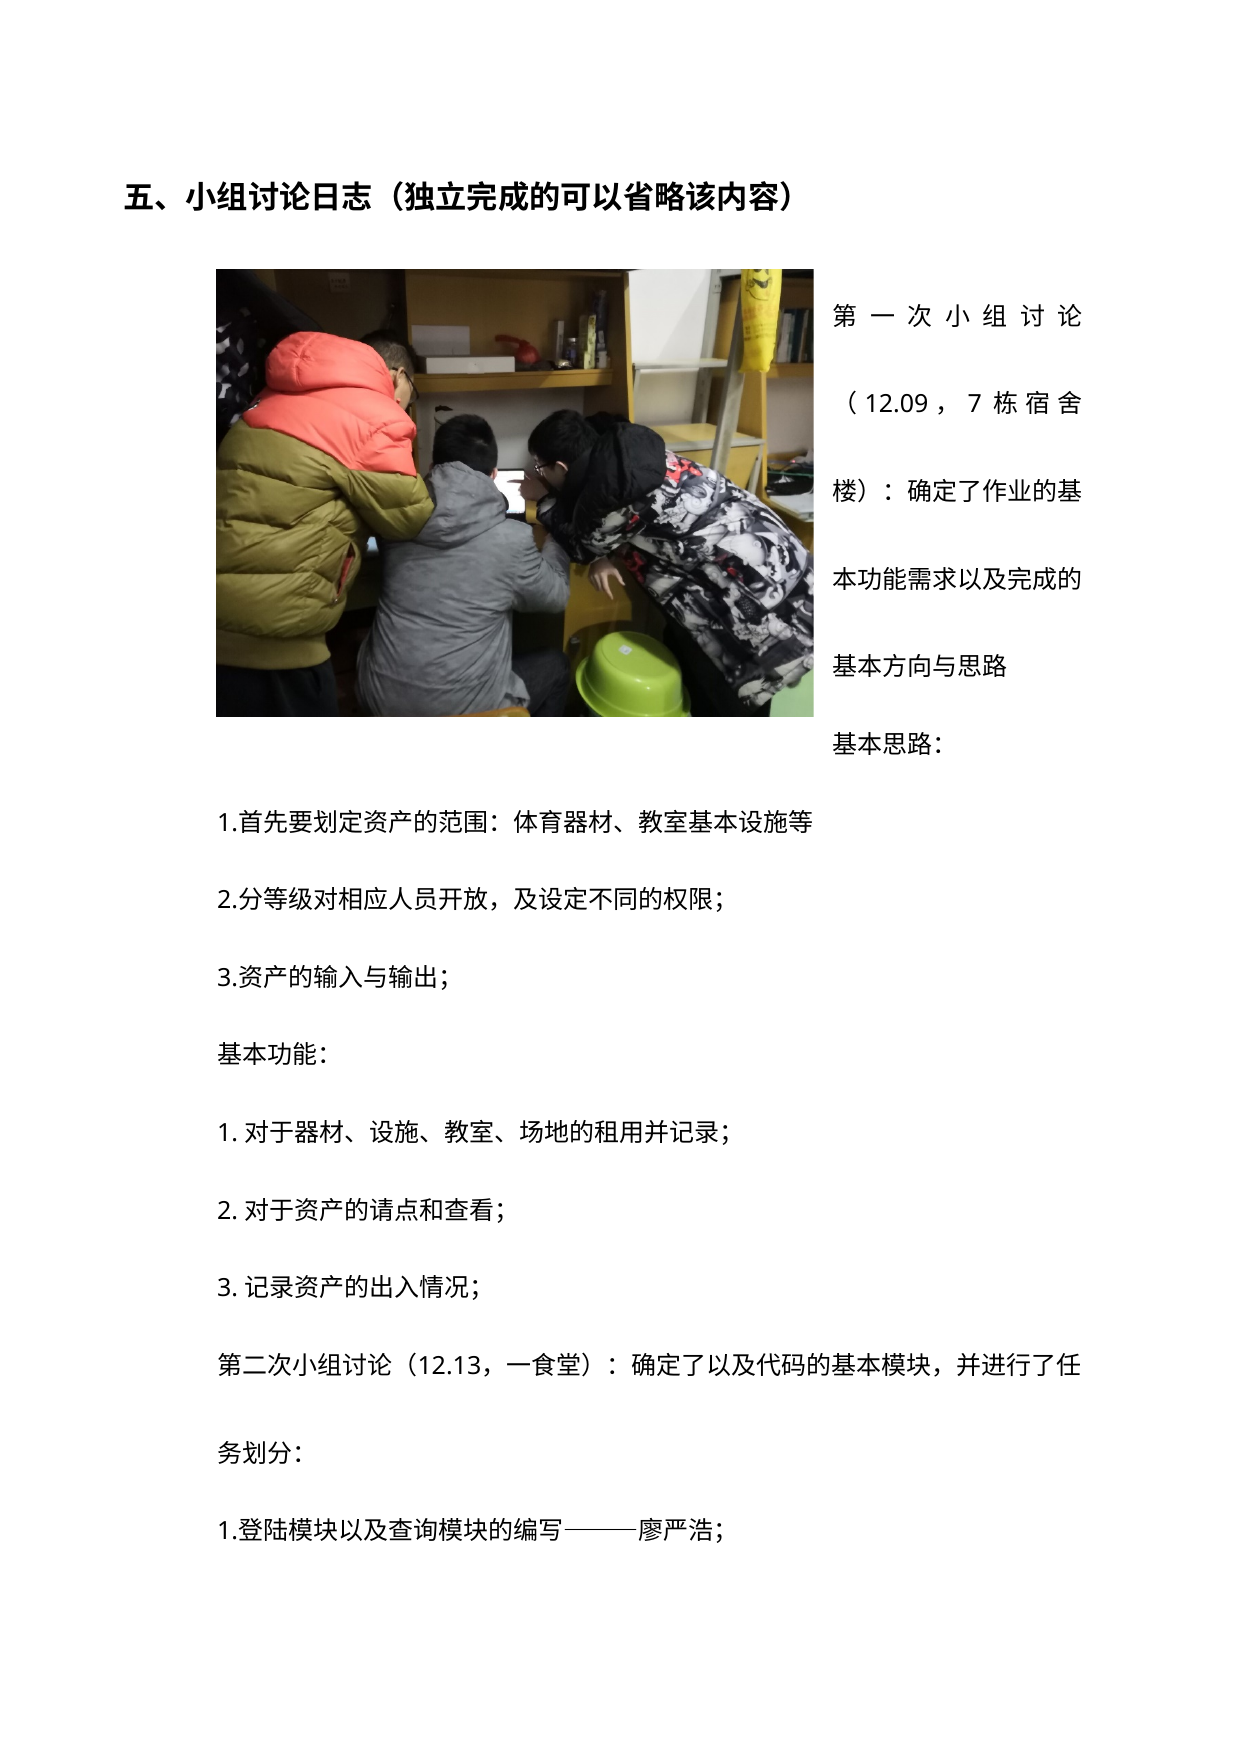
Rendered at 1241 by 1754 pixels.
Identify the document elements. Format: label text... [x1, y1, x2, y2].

text 3. 记录资产的出入情况； [217, 1253, 1082, 1318]
text 第二次小组讨论（12.13，一食堂）：确定了以及代码的基本模块，并进行了任务划分： [217, 1331, 1082, 1484]
text 1.登陆模块以及查询模块的编写———廖严浩； [217, 1496, 1082, 1561]
text 2.分等级对相应人员开放，及设定不同的权限； [217, 865, 1082, 930]
text 基本功能： [217, 1021, 1082, 1086]
text 1.首先要划定资产的范围：体育器材、教室基本设施等 [217, 788, 1082, 853]
picture [216, 269, 814, 717]
text 1. 对于器材、设施、教室、场地的租用并记录； [217, 1098, 1082, 1163]
text 2. 对于资产的请点和查看； [217, 1176, 1082, 1241]
text 基本思路： [217, 710, 1082, 775]
subtitle 五、小组讨论日志（独立完成的可以省略该内容） [123, 162, 1082, 227]
text 第一次小组讨论（12.09，7栋宿舍楼）：确定了作业的基本功能需求以及完成的基本方向与思路 [814, 282, 1082, 697]
text 3.资产的输入与输出； [217, 943, 1082, 1008]
